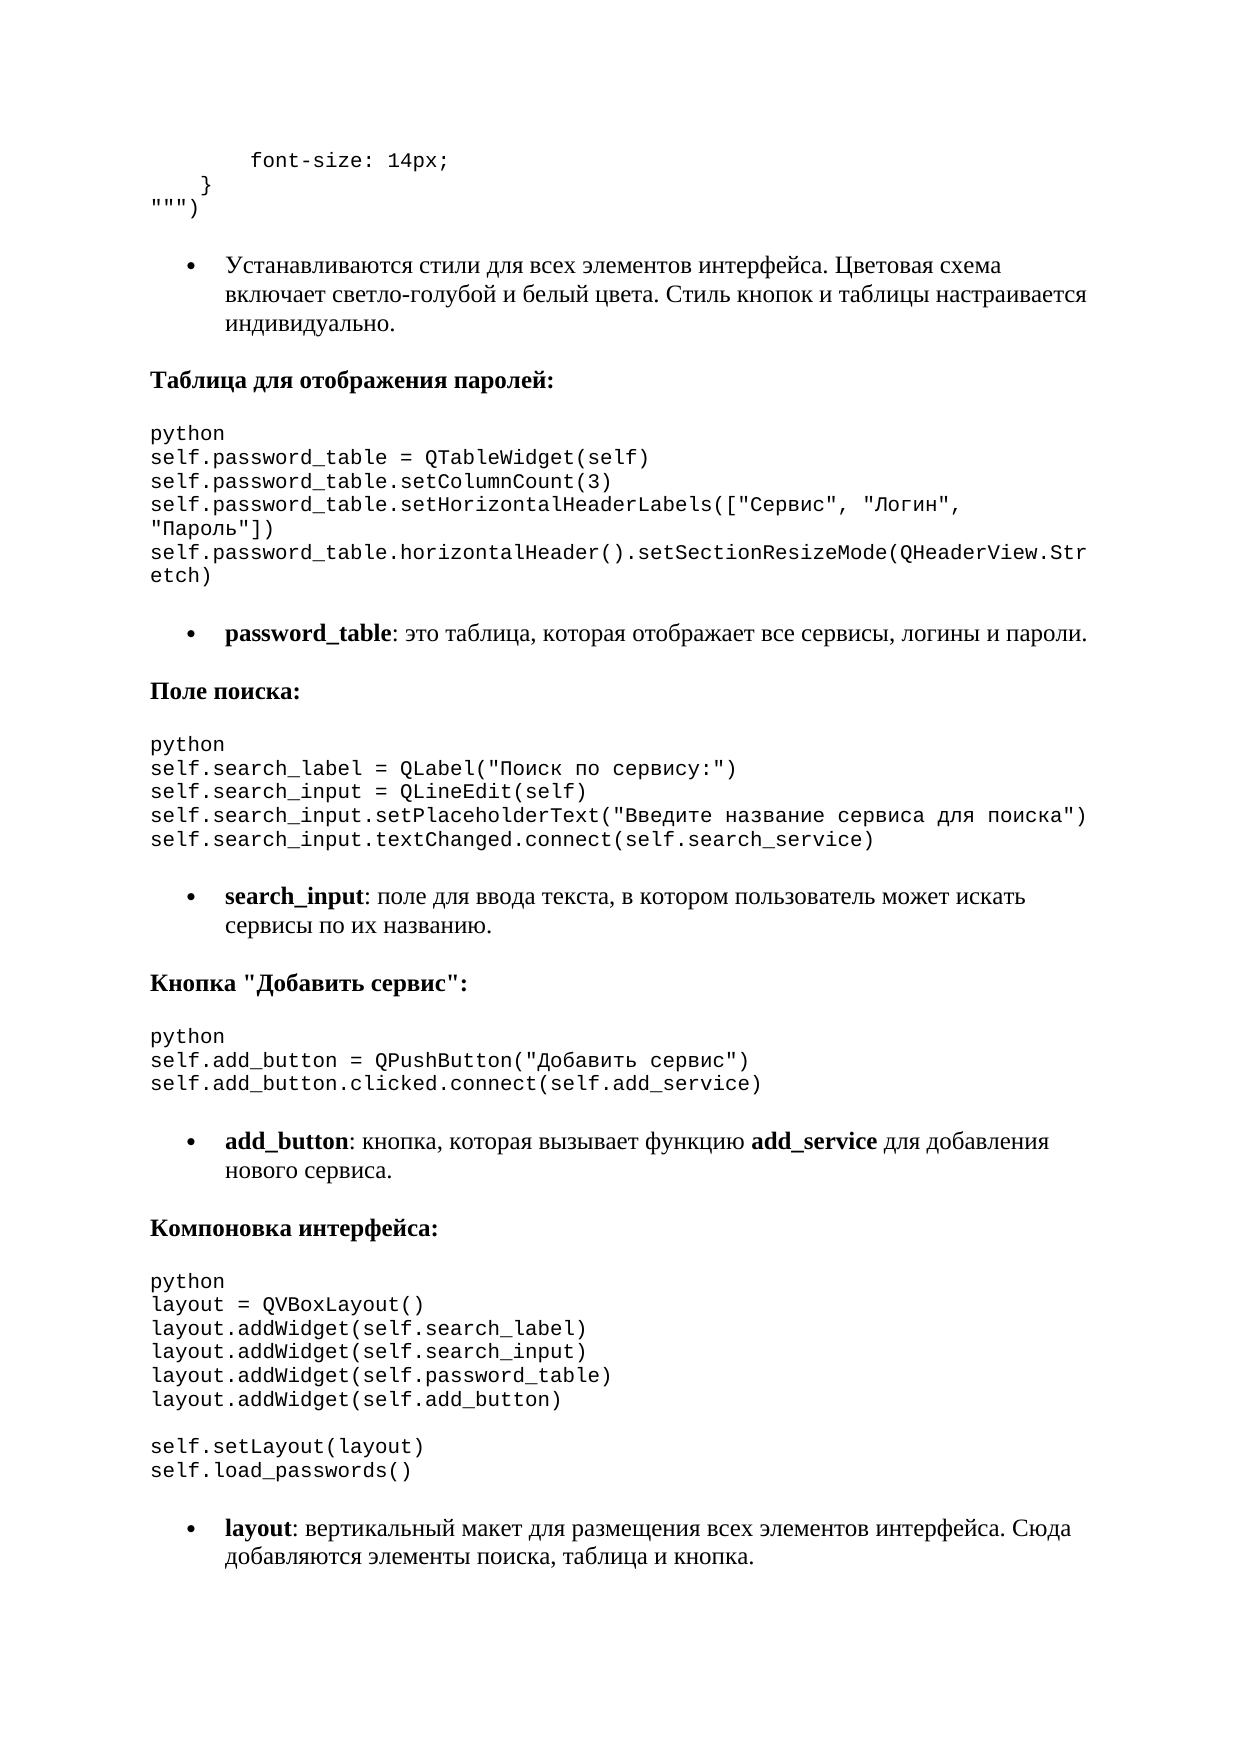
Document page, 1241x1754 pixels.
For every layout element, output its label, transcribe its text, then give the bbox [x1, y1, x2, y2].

text self.password_table.horizontalHeader().setSectionResizeMode(QHeaderView.Stretch) [150, 542, 1090, 589]
list password_table: это таблица, которая отображает все сервисы, логины и пароли. [187, 618, 1090, 647]
text self.load_passwords() [150, 1460, 1090, 1483]
text self.password_table.setHorizontalHeaderLabels(["Сервис", "Логин", "Пароль"]) [150, 494, 1090, 542]
text layout.addWidget(self.password_table) [150, 1365, 1090, 1389]
text python [150, 423, 1090, 447]
text python [150, 734, 1090, 758]
text self.search_label = QLabel("Поиск по сервису:") [150, 758, 1090, 781]
text self.search_input.setPlaceholderText("Введите название сервиса для поиска") [150, 805, 1090, 828]
text Поле поиска: [150, 676, 1090, 705]
list layout: вертикальный макет для размещения всех элементов интерфейса. Сюда добавляются элементы поиска, таблица и кнопка. [187, 1513, 1090, 1570]
text self.add_button = QPushButton("Добавить сервис") [150, 1049, 1090, 1073]
text Таблица для отображения паролей: [150, 366, 1090, 394]
text self.add_button.clicked.connect(self.add_service) [150, 1073, 1090, 1097]
text Кнопка "Добавить сервис": [150, 968, 1090, 997]
text Компоновка интерфейса: [150, 1213, 1090, 1241]
text self.setLayout(layout) [150, 1436, 1090, 1460]
text layout = QVBoxLayout() [150, 1294, 1090, 1318]
text font-size: 14px; [150, 150, 1090, 174]
text python [150, 1026, 1090, 1049]
text self.search_input = QLineEdit(self) [150, 781, 1090, 805]
text layout.addWidget(self.search_input) [150, 1342, 1090, 1365]
text python [150, 1271, 1090, 1294]
text layout.addWidget(self.search_label) [150, 1318, 1090, 1342]
text self.search_input.textChanged.connect(self.search_service) [150, 828, 1090, 852]
text """) [150, 197, 1090, 221]
list add_button: кнопка, которая вызывает функцию add_service для добавления нового сервиса. [187, 1126, 1090, 1183]
text self.password_table.setColumnCount(3) [150, 471, 1090, 494]
text layout.addWidget(self.add_button) [150, 1389, 1090, 1412]
list Устанавливаются стили для всех элементов интерфейса. Цветовая схема включает светло-голубой и белый цвета. Стиль кнопок и таблицы настраивается индивидуально. [187, 250, 1090, 336]
text self.password_table = QTableWidget(self) [150, 447, 1090, 471]
text } [150, 174, 1090, 197]
list search_input: поле для ввода текста, в котором пользователь может искать сервисы по их названию. [187, 881, 1090, 939]
